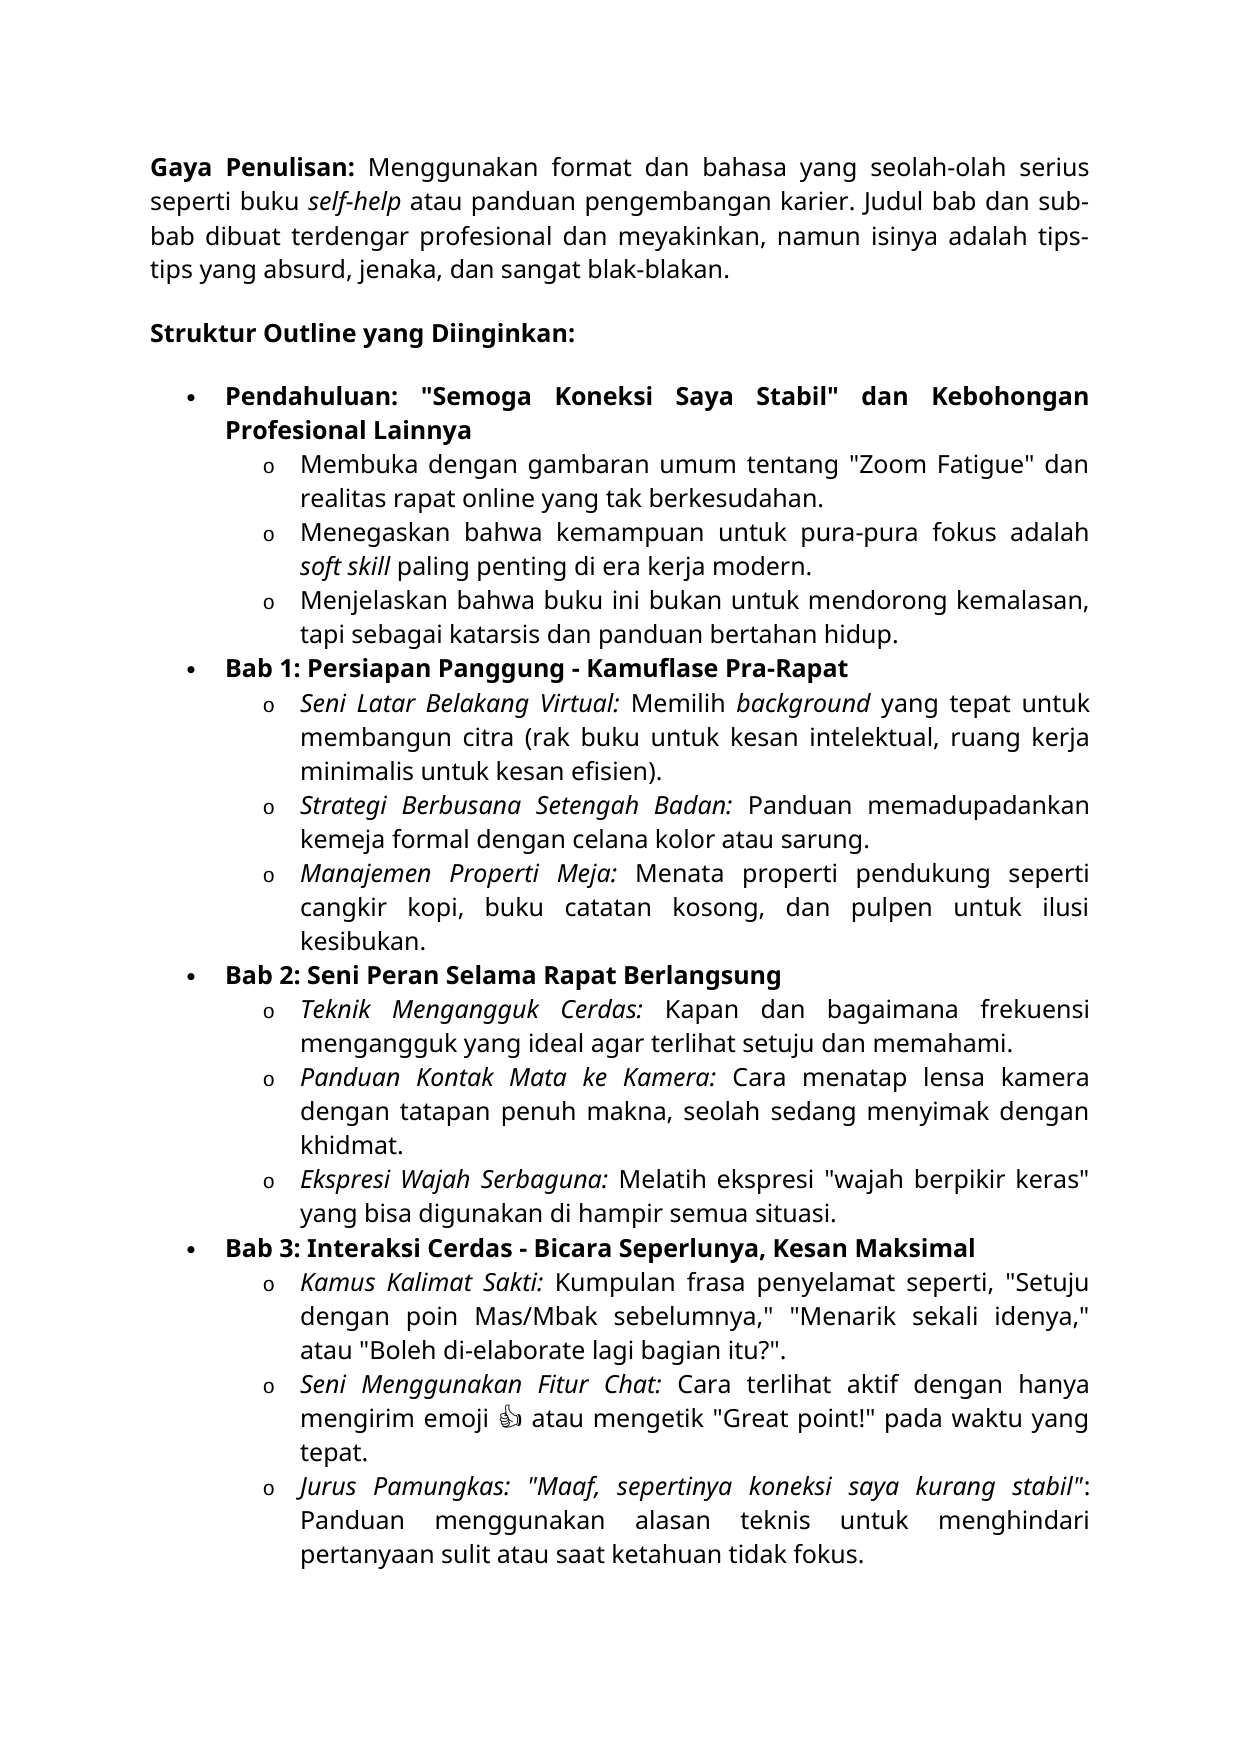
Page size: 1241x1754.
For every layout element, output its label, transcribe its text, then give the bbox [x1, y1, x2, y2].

list Bab 1: Persiapan Panggung - Kamuflase Pra-Rapat [187, 651, 1090, 685]
text Struktur Outline yang Diinginkan: [150, 315, 1090, 349]
list Menjelaskan bahwa buku ini bukan untuk mendorong kemalasan, tapi sebagai katarsis dan panduan bertahan hidup. [262, 583, 1090, 651]
list Panduan Kontak Mata ke Kamera: Cara menatap lensa kamera dengan tatapan penuh makna, seolah sedang menyimak dengan khidmat. [262, 1060, 1090, 1162]
list Teknik Mengangguk Cerdas: Kapan dan bagaimana frekuensi mengangguk yang ideal agar terlihat setuju dan memahami. [262, 992, 1090, 1060]
list Pendahuluan: "Semoga Koneksi Saya Stabil" dan Kebohongan Profesional Lainnya [187, 379, 1090, 447]
list Membuka dengan gambaran umum tentang "Zoom Fatigue" dan realitas rapat online yang tak berkesudahan. [262, 447, 1090, 515]
list Strategi Berbusana Setengah Badan: Panduan memadupadankan kemeja formal dengan celana kolor atau sarung. [262, 787, 1090, 856]
list Seni Menggunakan Fitur Chat: Cara terlihat aktif dengan hanya mengirim emoji 👍 atau mengetik "Great point!" pada waktu yang tepat. [262, 1366, 1090, 1469]
list Kamus Kalimat Sakti: Kumpulan frasa penyelamat seperti, "Setuju dengan poin Mas/Mbak sebelumnya," "Menarik sekali idenya," atau "Boleh di-elaborate lagi bagian itu?". [262, 1264, 1090, 1366]
list Ekspresi Wajah Serbaguna: Melatih ekspresi "wajah berpikir keras" yang bisa digunakan di hampir semua situasi. [262, 1162, 1090, 1230]
list Seni Latar Belakang Virtual: Memilih background yang tepat untuk membangun citra (rak buku untuk kesan intelektual, ruang kerja minimalis untuk kesan efisien). [262, 685, 1090, 787]
list Jurus Pamungkas: "Maaf, sepertinya koneksi saya kurang stabil": Panduan menggunakan alasan teknis untuk menghindari pertanyaan sulit atau saat ketahuan tidak fokus. [262, 1469, 1090, 1571]
text Gaya Penulisan: Menggunakan format dan bahasa yang seolah-olah serius seperti buku self-help atau panduan pengembangan karier. Judul bab dan sub-bab dibuat terdengar profesional dan meyakinkan, namun isinya adalah tips-tips yang absurd, jenaka, dan sangat blak-blakan. [150, 150, 1090, 286]
list Menegaskan bahwa kemampuan untuk pura-pura fokus adalah soft skill paling penting di era kerja modern. [262, 515, 1090, 583]
list Bab 2: Seni Peran Selama Rapat Berlangsung [187, 958, 1090, 992]
list Bab 3: Interaksi Cerdas - Bicara Seperlunya, Kesan Maksimal [187, 1230, 1090, 1264]
list Manajemen Properti Meja: Menata properti pendukung seperti cangkir kopi, buku catatan kosong, dan pulpen untuk ilusi kesibukan. [262, 856, 1090, 958]
